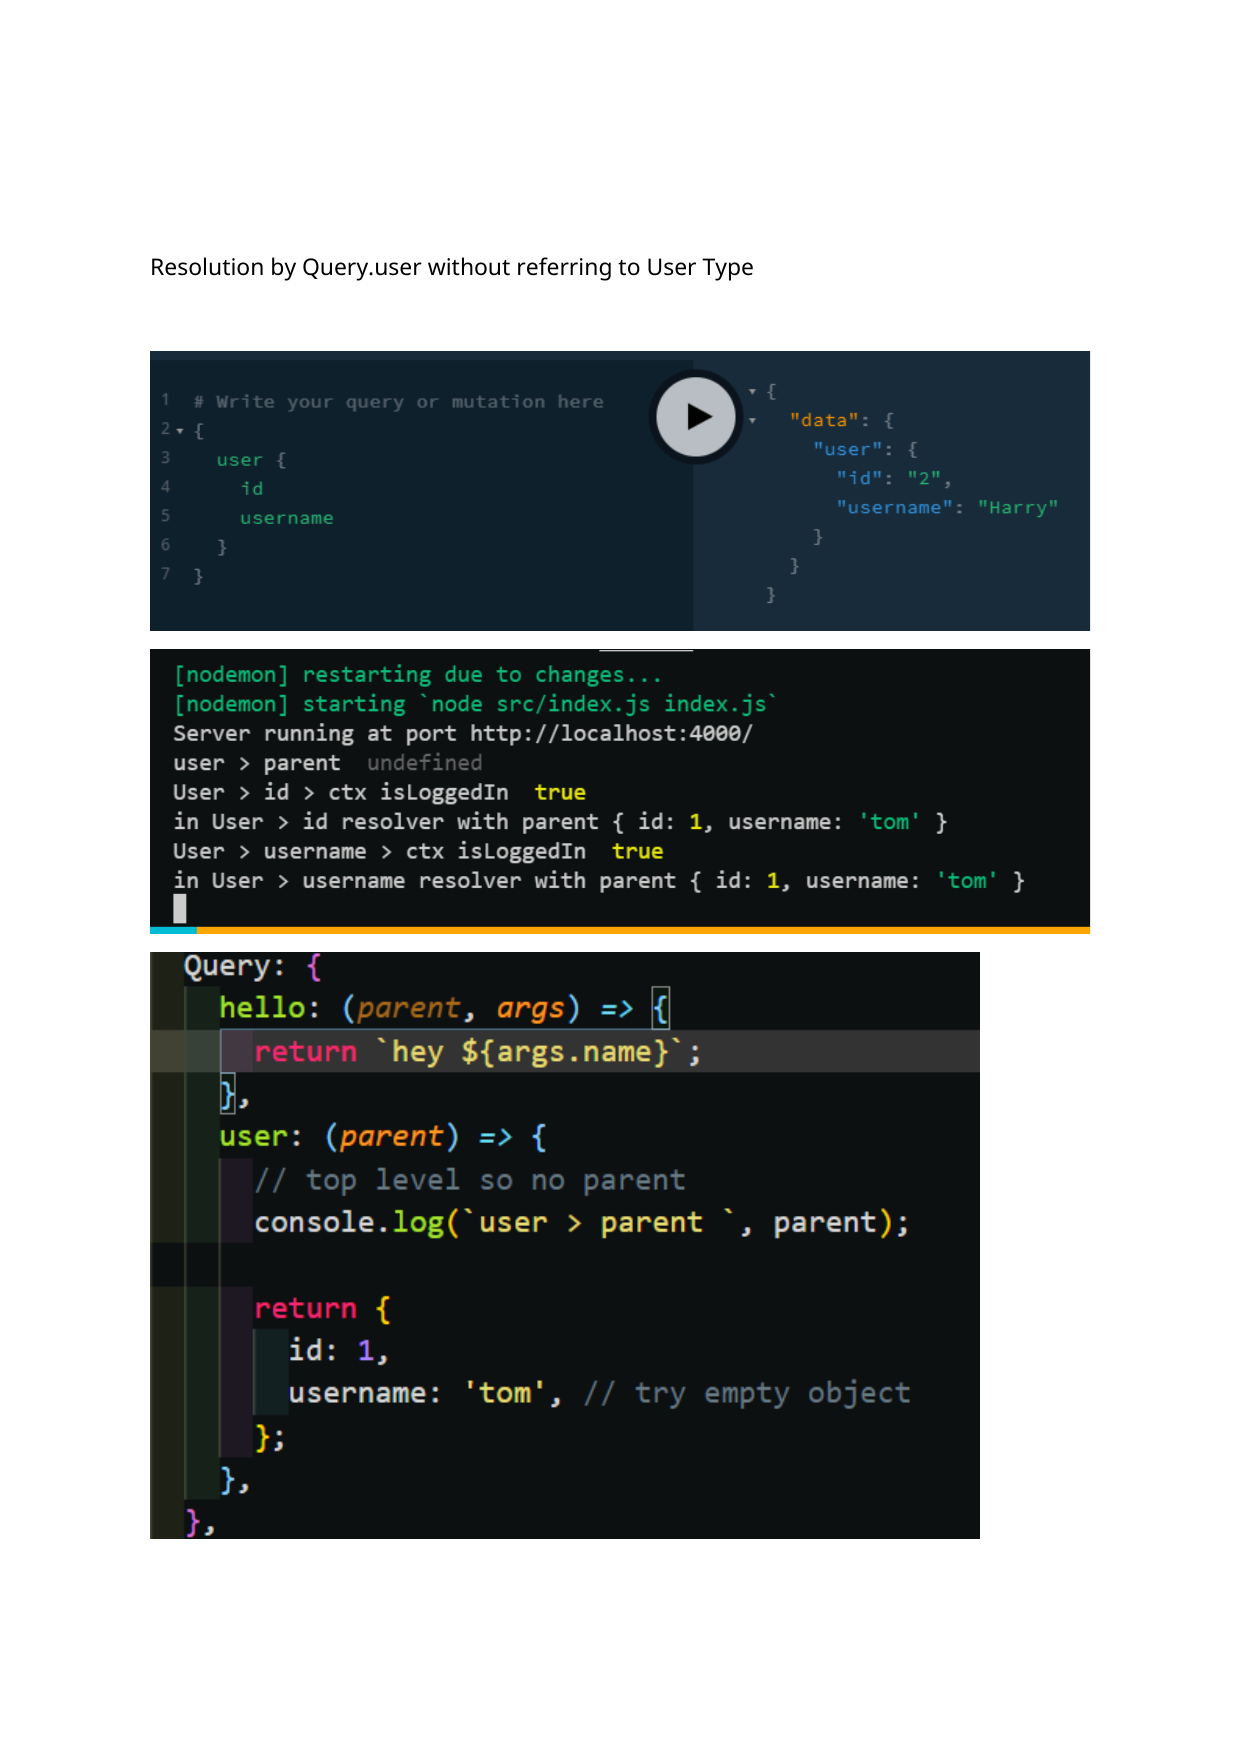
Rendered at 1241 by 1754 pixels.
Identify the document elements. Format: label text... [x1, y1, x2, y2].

text Resolution by Query.user without referring to User Type [150, 251, 1090, 282]
picture [150, 649, 1091, 934]
picture [150, 351, 1091, 631]
picture [150, 952, 980, 1539]
